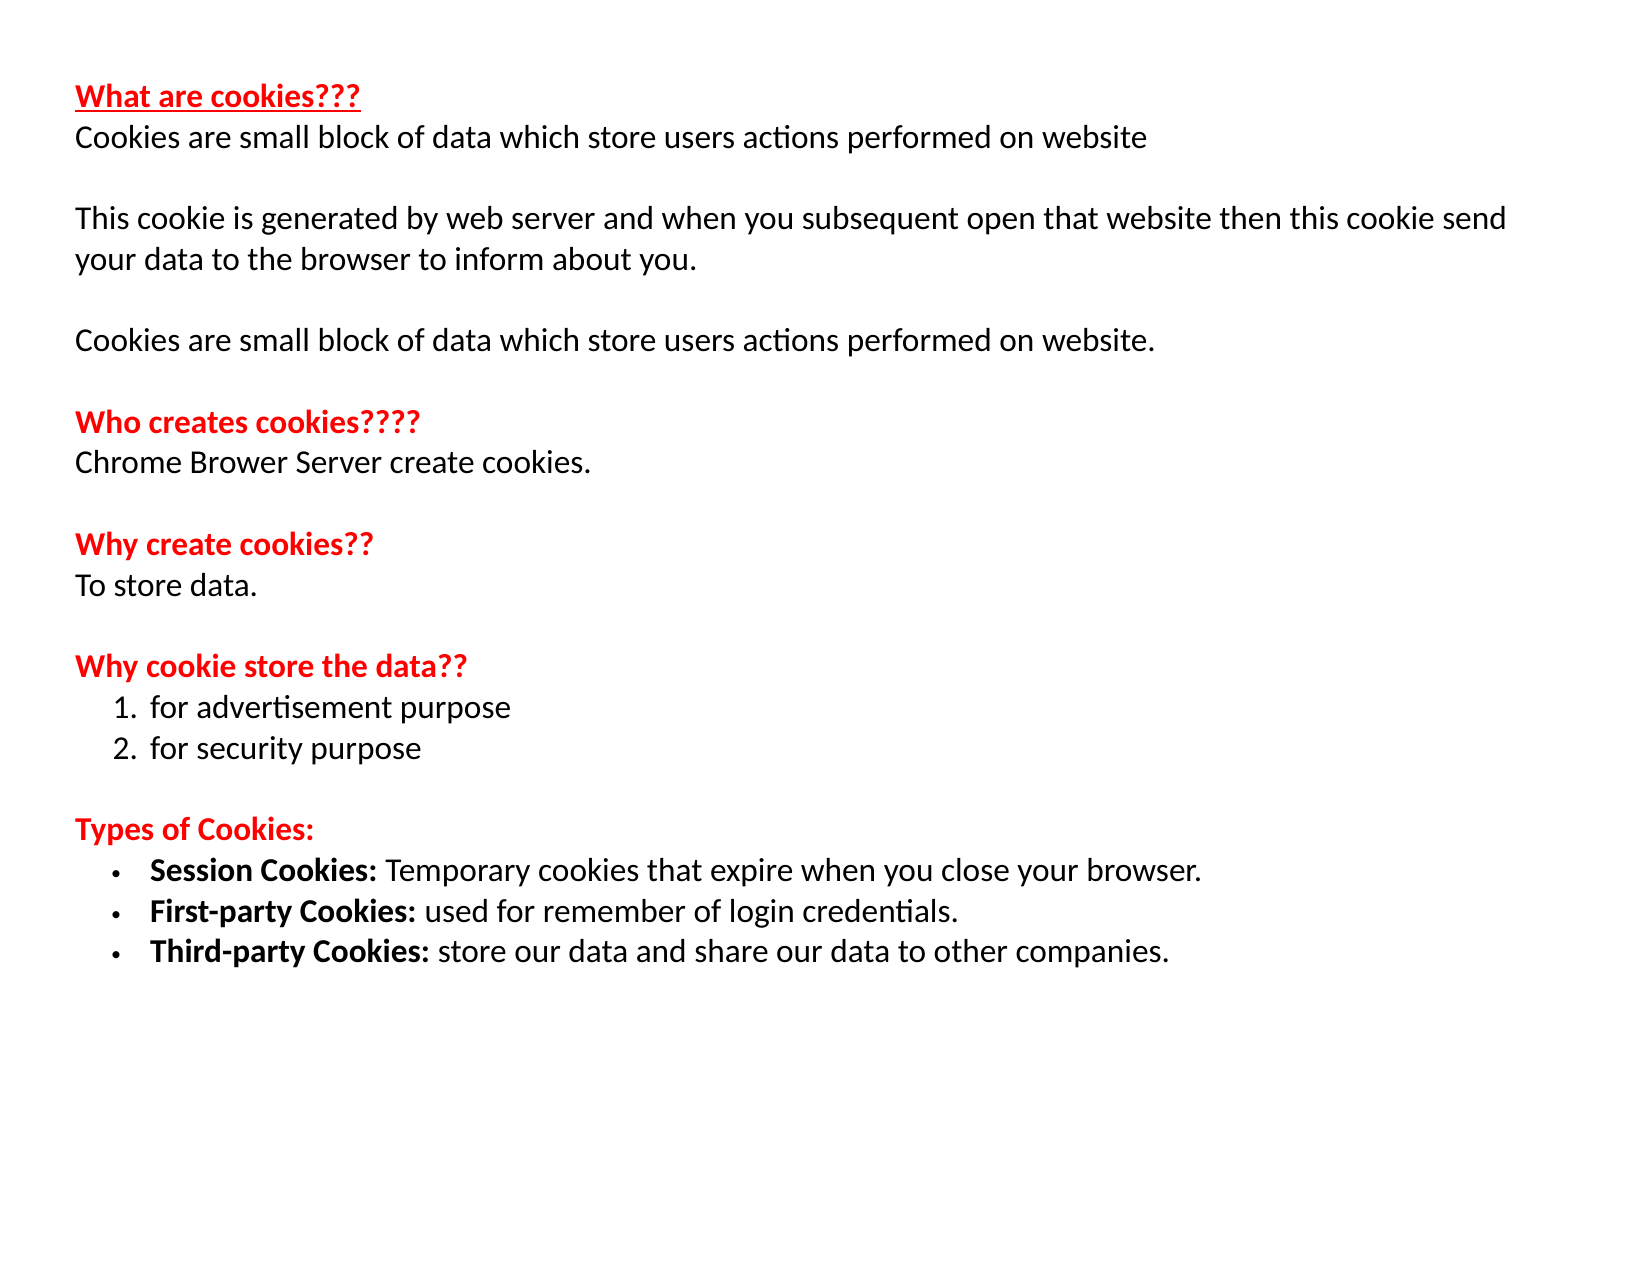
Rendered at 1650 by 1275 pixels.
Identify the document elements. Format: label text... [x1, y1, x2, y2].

text Why cookie store the data?? [75, 645, 1575, 686]
text Why create cookies?? [75, 523, 1575, 564]
text Cookies are small block of data which store users actions performed on website. [75, 319, 1575, 360]
text This cookie is generated by web server and when you subsequent open that website then this cookie send your data to the browser to inform about you. [75, 197, 1575, 279]
text What are cookies??? [75, 75, 1575, 116]
text Chrome Brower Server create cookies. [75, 442, 1575, 482]
text Cookies are small block of data which store users actions performed on website [75, 116, 1575, 156]
list First-party Cookies: used for remember of login credentials. [112, 889, 1575, 930]
list for security purpose [112, 727, 1575, 767]
list for advertisement purpose [112, 686, 1575, 727]
text Who creates cookies???? [75, 401, 1575, 442]
list Session Cookies: Temporary cookies that expire when you close your browser. [112, 849, 1575, 889]
text Types of Cookies: [75, 808, 1575, 849]
text To store data. [75, 564, 1575, 604]
list Third-party Cookies: store our data and share our data to other companies. [112, 930, 1575, 971]
